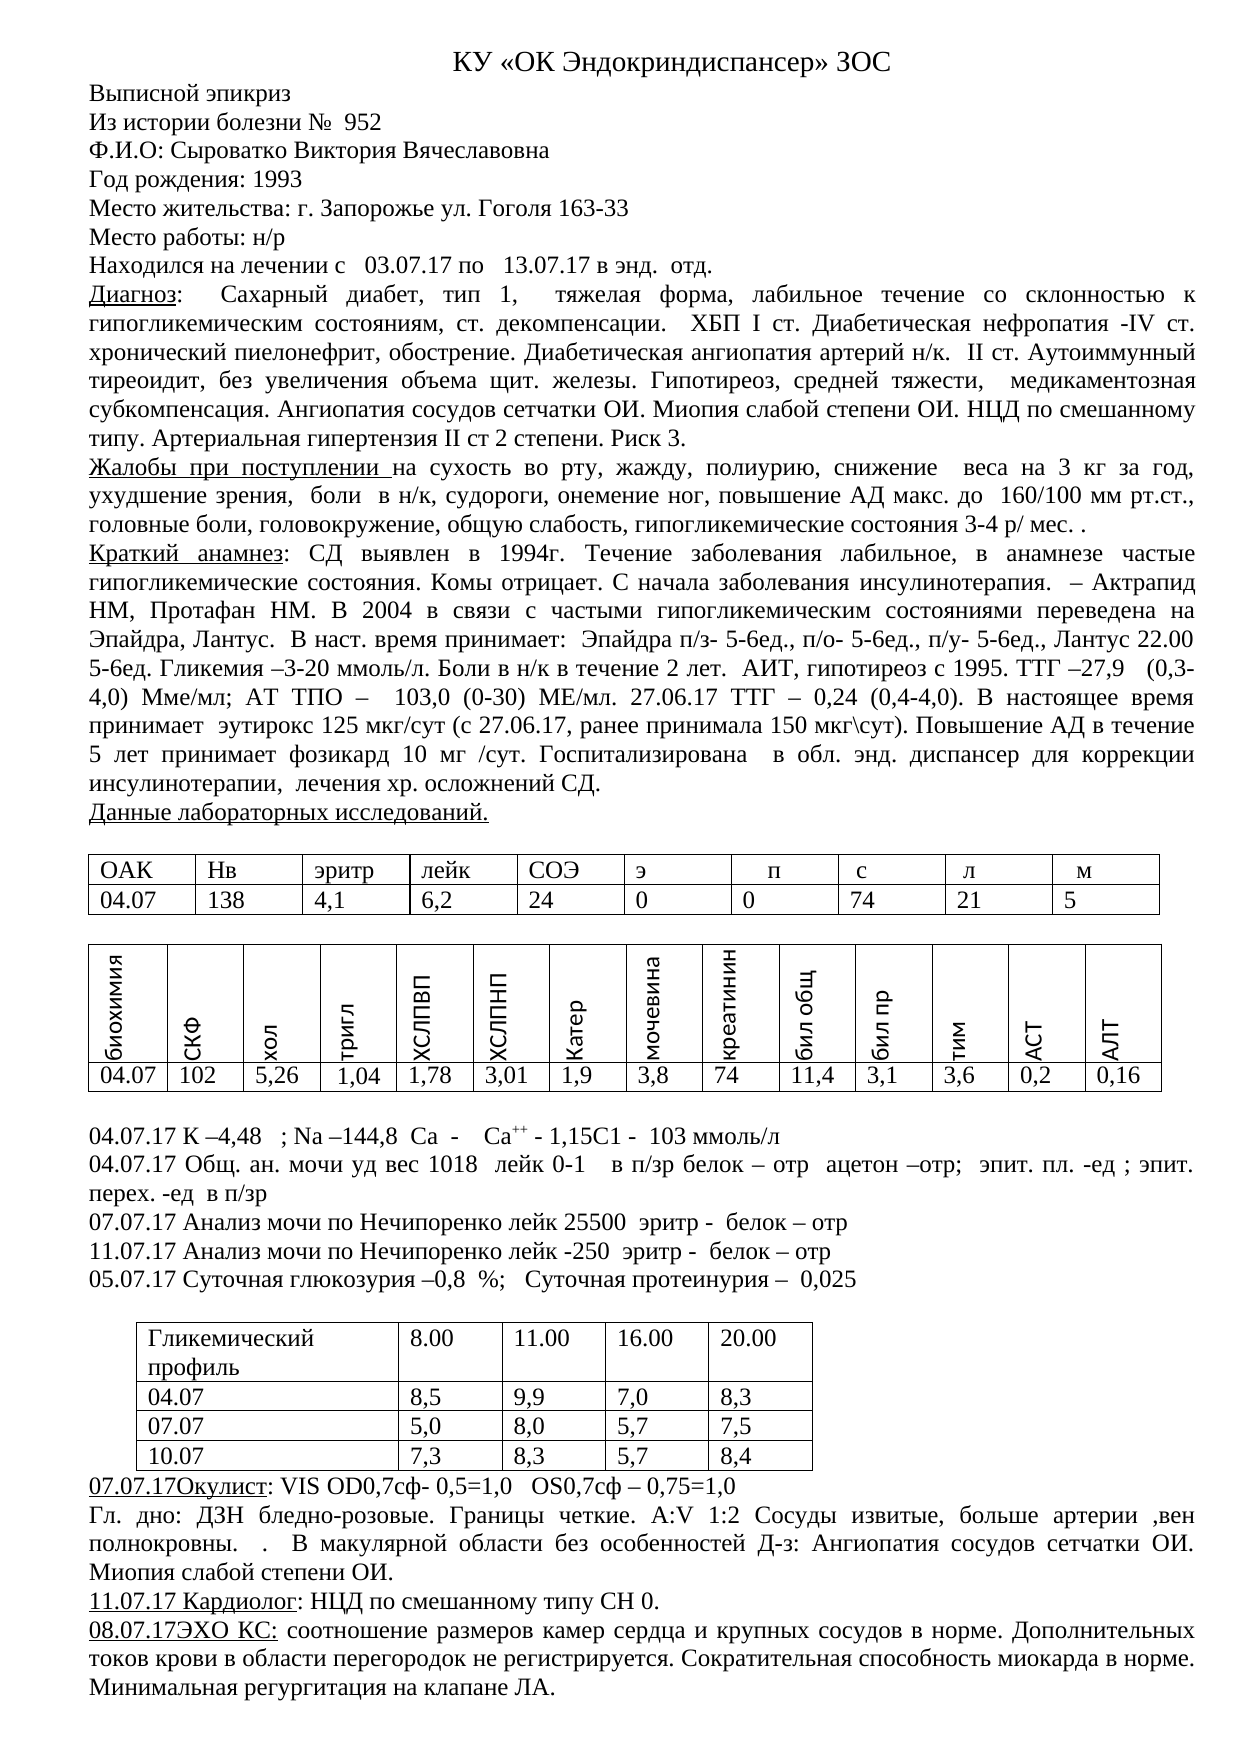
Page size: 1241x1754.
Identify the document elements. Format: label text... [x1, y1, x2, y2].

table_cell 138 [196, 885, 302, 914]
text 07.07.17 Анализ мочи по Нечипоренко лейк 25500 эритр - белок – отр [89, 1207, 1196, 1236]
table_cell 3,8 [627, 1063, 702, 1091]
text Жалобы при поступлении на сухость во рту, жажду, полиурию, снижение веса на 3 кг за год, ухудшение зрения, боли в н/к, судороги, онемение ног, повышение АД макс. до 160/100 мм рт.ст., головные боли, головокружение, общую слабость, гипогликемические состояния 3-4 р/ мес. . [89, 452, 1196, 538]
text Место работы: н/р [89, 222, 1196, 250]
text 11.07.17 Анализ мочи по Нечипоренко лейк -250 эритр - белок – отр [89, 1236, 1196, 1264]
table_cell 102 [168, 1063, 243, 1091]
table_header ОАК [89, 855, 195, 884]
table_header бил пр [856, 945, 932, 1062]
text Год рождения: 1993 [89, 164, 1196, 193]
table_header Нв [196, 855, 302, 884]
table_header Катер [550, 945, 626, 1062]
table_cell 74 [839, 885, 945, 914]
table_cell 5 [1053, 885, 1159, 914]
table_cell 1,78 [397, 1063, 473, 1091]
table_header ХСЛПВП [397, 945, 473, 1062]
table_header тригл [321, 945, 396, 1062]
table_cell 8,3 [709, 1382, 812, 1410]
table_cell 7,5 [709, 1411, 812, 1440]
subtitle Выписной эпикриз [89, 78, 1202, 107]
table_header м [1053, 855, 1159, 884]
table_header мочевина [627, 945, 702, 1062]
table_cell 5,7 [606, 1411, 708, 1440]
table_cell 74 [703, 1063, 779, 1091]
table_header АЛТ [1086, 945, 1161, 1062]
table_header 20.00 [709, 1323, 812, 1381]
table_cell 9,9 [503, 1382, 605, 1410]
table_header хол [244, 945, 320, 1062]
table_header Гликемический профиль [137, 1323, 398, 1381]
table_header 16.00 [606, 1323, 708, 1381]
table_header п [732, 855, 838, 884]
table_cell 24 [518, 885, 624, 914]
table_header эритр [303, 855, 409, 884]
table_cell 0 [732, 885, 838, 914]
text Гл. дно: ДЗН бледно-розовые. Границы четкие. А:V 1:2 Сосуды извитые, больше артерии ,вен полнокровны. . В макулярной области без особенностей Д-з: Ангиопатия сосудов сетчатки ОИ. Миопия слабой степени ОИ. [89, 1500, 1196, 1586]
table_cell 07.07 [137, 1411, 398, 1440]
table_cell 5,26 [244, 1063, 320, 1091]
text Краткий анамнез: СД выявлен в 1994г. . Комы отрицает. С начала заболевания – Актрапид НМ, Протафан НМ. В 2004 в связи с частыми гипогликемическим состояниями переведена на Эпайдра, Лантус. В наст. время принимает: Эпайдра п/з- 5-6ед., п/о- 5-6ед., п/у- 5-6ед., Лантус 22.00 5-6ед. Гликемия –3-20 ммоль/л. Боли в н/к в течение 2 лет. АИТ, гипотиреоз с 1995. ТТГ –27,9 (0,3-4,0) Мме/мл; АТ ТПО – 103,0 (0-30) МЕ/мл. 27.06.17 ТТГ – 0,24 (0,4-4,0). В настоящее время принимает эутирокс 125 мкг/сут (с 27.06.17, ранее принимала 150 мкг\сут). Повышение АД в течение 5 лет принимает фозикард 10 мг /сут. Госпитализирована в обл. энд. диспансер для коррекции инсулинотерапии, лечения хр. осложнений СД. [89, 538, 1196, 797]
table_cell 0,2 [1009, 1063, 1085, 1091]
subtitle 04.07.17 Общ. ан. мочи уд вес 1018 лейк 0-1 в п/зр белок – отр ацетон –отр; эпит. пл. -ед ; эпит. перех. -ед в п/зр [89, 1149, 1196, 1207]
table_header ХСЛПНП [474, 945, 549, 1062]
table_cell 7,3 [399, 1441, 502, 1470]
table_cell 8,3 [503, 1441, 605, 1470]
table_cell 04.07 [89, 1063, 167, 1091]
table_cell 4,1 [303, 885, 409, 914]
subtitle Ф.И.О: Сыроватко Виктория Вячеславовна [89, 135, 1196, 164]
table_header креатинин [703, 945, 779, 1062]
table_header биохимия [89, 945, 167, 1062]
table_cell 3,01 [474, 1063, 549, 1091]
table_header с [839, 855, 945, 884]
table_header бил общ [780, 945, 855, 1062]
table_cell 1,04 [321, 1063, 396, 1091]
table_header лейк [411, 855, 517, 884]
table_cell 8,5 [399, 1382, 502, 1410]
text 07.07.17Окулист: VIS OD0,7сф- 0,5=1,0 OS0,7сф – 0,75=1,0 [89, 1471, 1196, 1500]
table_cell 0 [625, 885, 731, 914]
text Находился на лечении с 03.07.17 по 13.07.17 в отд. [89, 250, 1196, 279]
subtitle Из истории болезни № 952 [89, 107, 1196, 135]
table_cell 3,6 [933, 1063, 1008, 1091]
table_header АСТ [1009, 945, 1085, 1062]
text Место жительства: г. Запорожье ул. Гоголя 163-33 [89, 193, 1196, 222]
table_cell 8,0 [503, 1411, 605, 1440]
table_cell 10.07 [137, 1441, 398, 1470]
table_header СОЭ [518, 855, 624, 884]
text 04.07.17 К –4,48 ; Nа –144,8 Са - Са++ - 1,15С1 - 103 ммоль/л [89, 1121, 1196, 1149]
table_cell 5,0 [399, 1411, 502, 1440]
table_header 11.00 [503, 1323, 605, 1381]
table_header л [946, 855, 1052, 884]
table_cell 3,1 [856, 1063, 932, 1091]
text 08.07.17ЭХО КС: соотношение размеров камер сердца и крупных сосудов в норме. Дополнительных токов крови в области перегородок не регистрируется. Сократительная способность миокарда в норме. Минимальная регургитация на клапане ЛА. [89, 1615, 1196, 1701]
table_header э [625, 855, 731, 884]
text Диагноз: Сахарный диабет, тип 1, ст. ХБП I ст. Диабетическая нефропатия -IV ст. Диабетическая ангиопатия артерий н/к. II ст. Аутоиммунный тиреоидит, Гипотиреоз, средней тяжести, медикаментозная субкомпенсация. Ангиопатия сосудов сетчатки . Миопия слабой степени ОИ. НЦД по смешанному типу. Артериальная гипертензия II ст 2 степени. Риск 3. [89, 279, 1196, 452]
table_header тим [933, 945, 1008, 1062]
table_cell 21 [946, 885, 1052, 914]
table_cell 5,7 [606, 1441, 708, 1470]
text 11.07.17 Кардиолог: НЦД по смешанному типу СН 0. [89, 1586, 1196, 1615]
table_cell 0,16 [1086, 1063, 1161, 1091]
table_cell 04.07 [89, 885, 195, 914]
text Данные лабораторных исследований. [89, 797, 1196, 825]
table_cell 11,4 [780, 1063, 855, 1091]
table_cell 04.07 [137, 1382, 398, 1410]
table_header СКФ [168, 945, 243, 1062]
table_cell 8,4 [709, 1441, 812, 1470]
table_cell 1,9 [550, 1063, 626, 1091]
table_cell 6,2 [411, 885, 517, 914]
table_header 8.00 [399, 1323, 502, 1381]
text 05.07.17 Суточная глюкозурия –0,8 %; Суточная протеинурия – 0,025 [89, 1264, 1196, 1293]
table_cell 7,0 [606, 1382, 708, 1410]
